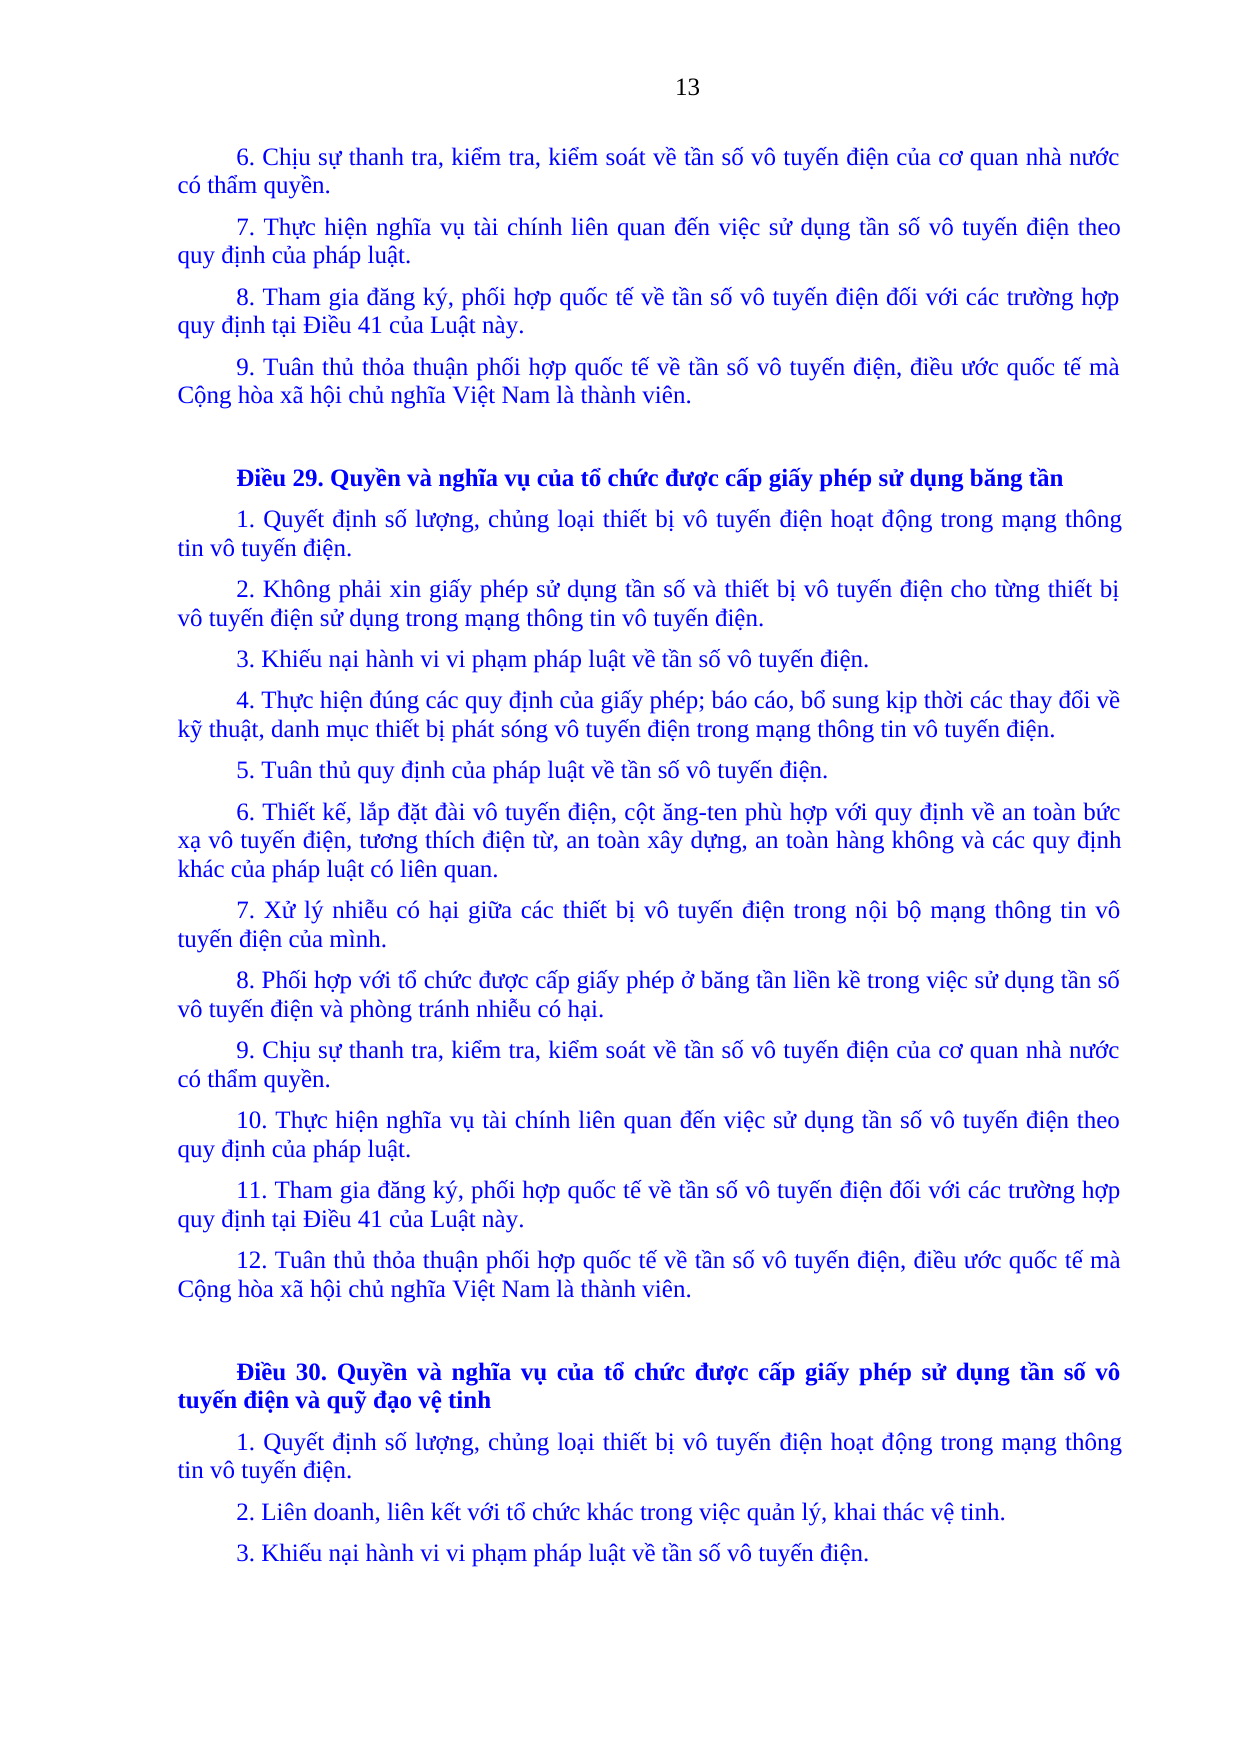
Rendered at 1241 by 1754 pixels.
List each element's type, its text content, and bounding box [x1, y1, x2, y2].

text 6. Thiết kế, lắp đặt đài vô tuyến điện, cột ăng-ten phù hợp với quy định về an toàn bức xạ vô tuyến điện, tương thích điện từ, an toàn xây dựng, an toàn hàng không và các quy định khác của pháp luật có liên quan. [177, 797, 1122, 883]
text 1. Quyết định số lượng, chủng loại thiết bị vô tuyến điện hoạt động trong mạng thông tin vô tuyến điện. [177, 1427, 1122, 1484]
text Điều 30. Quyền và nghĩa vụ của tổ chức được cấp giấy phép sử dụng tần số vô tuyến điện và quỹ đạo vệ tinh [177, 1357, 1122, 1414]
text 10. Thực hiện nghĩa vụ tài chính liên quan đến việc sử dụng tần số vô tuyến điện theo quy định của pháp luật. [177, 1105, 1122, 1163]
text 11. Tham gia đăng ký, phối hợp quốc tế về tần số vô tuyến điện đối với các trường hợp quy định tại Điều 41 của Luật này. [177, 1175, 1122, 1233]
text 9. Chịu sự thanh tra, kiểm tra, kiểm soát về tần số vô tuyến điện của cơ quan nhà nước có thẩm quyền. [177, 1035, 1122, 1093]
text 3. Khiếu nại hành vi vi phạm pháp luật về tần số vô tuyến điện. [177, 644, 1122, 673]
text 8. Tham gia đăng ký, phối hợp quốc tế về tần số vô tuyến điện đối với các trường hợp quy định tại Điều 41 của Luật này. [177, 282, 1122, 339]
text 8. Phối hợp với tổ chức được cấp giấy phép ở băng tần liền kề trong việc sử dụng tần số vô tuyến điện và phòng tránh nhiễu có hại. [177, 965, 1122, 1023]
text 2. Liên doanh, liên kết với tổ chức khác trong việc quản lý, khai thác vệ tinh. [177, 1497, 1122, 1525]
text 5. Tuân thủ quy định của pháp luật về tần số vô tuyến điện. [177, 755, 1122, 784]
text 4. Thực hiện đúng các quy định của giấy phép; báo cáo, bổ sung kịp thời các thay đổi về kỹ thuật, danh mục thiết bị phát sóng vô tuyến điện trong mạng thông tin vô tuyến điện. [177, 685, 1122, 743]
text 1. Quyết định số lượng, chủng loại thiết bị vô tuyến điện hoạt động trong mạng thông tin vô tuyến điện. [177, 504, 1122, 562]
text 6. Chịu sự thanh tra, kiểm tra, kiểm soát về tần số vô tuyến điện của cơ quan nhà nước có thẩm quyền. [177, 142, 1122, 199]
text Điều 29. Quyền và nghĩa vụ của tổ chức được cấp giấy phép sử dụng băng tần [177, 463, 1122, 492]
text 7. Xử lý nhiễu có hại giữa các thiết bị vô tuyến điện trong nội bộ mạng thông tin vô tuyến điện của mình. [177, 895, 1122, 953]
text 2. Không phải xin giấy phép sử dụng tần số và thiết bị vô tuyến điện cho từng thiết bị vô tuyến điện sử dụng trong mạng thông tin vô tuyến điện. [177, 574, 1122, 632]
text 7. Thực hiện nghĩa vụ tài chính liên quan đến việc sử dụng tần số vô tuyến điện theo quy định của pháp luật. [177, 212, 1122, 269]
text 9. Tuân thủ thỏa thuận phối hợp quốc tế về tần số vô tuyến điện, điều ước quốc tế mà Cộng hòa xã hội chủ nghĩa Việt Nam là thành viên. [177, 352, 1122, 409]
text 3. Khiếu nại hành vi vi phạm pháp luật về tần số vô tuyến điện. [177, 1538, 1122, 1567]
text 12. Tuân thủ thỏa thuận phối hợp quốc tế về tần số vô tuyến điện, điều ước quốc tế mà Cộng hòa xã hội chủ nghĩa Việt Nam là thành viên. [177, 1245, 1122, 1303]
